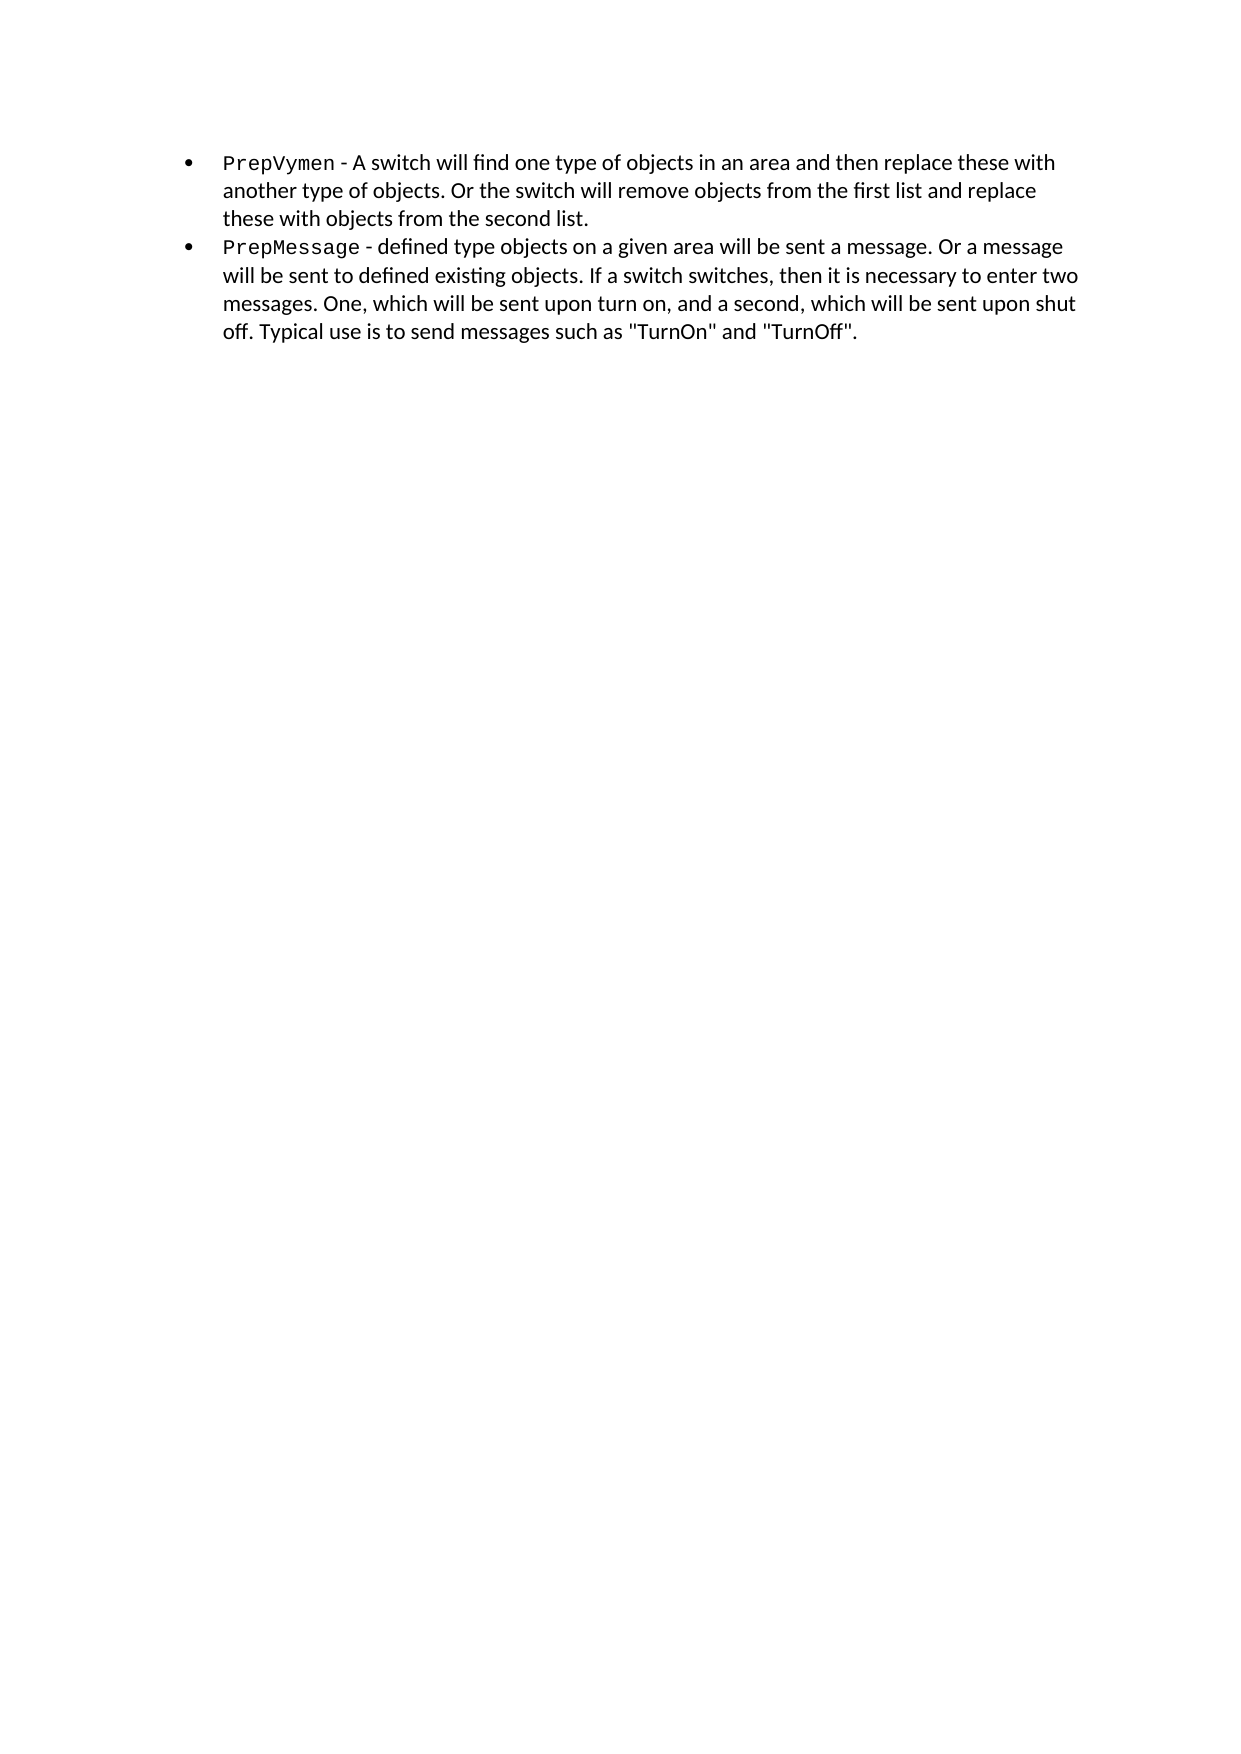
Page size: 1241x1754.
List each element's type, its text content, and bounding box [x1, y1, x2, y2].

list PrepMessage - defined type objects on a given area will be sent a message. Or a message will be sent to defined existing objects. If a switch switches, then it is necessary to enter two messages. One, which will be sent upon turn on, and a second, which will be sent upon shut off. Typical use is to send messages such as "TurnOn" and "TurnOff". [185, 232, 1093, 345]
list PrepVymen - A switch will find one type of objects in an area and then replace these with another type of objects. Or the switch will remove objects from the first list and replace these with objects from the second list. [185, 148, 1093, 232]
